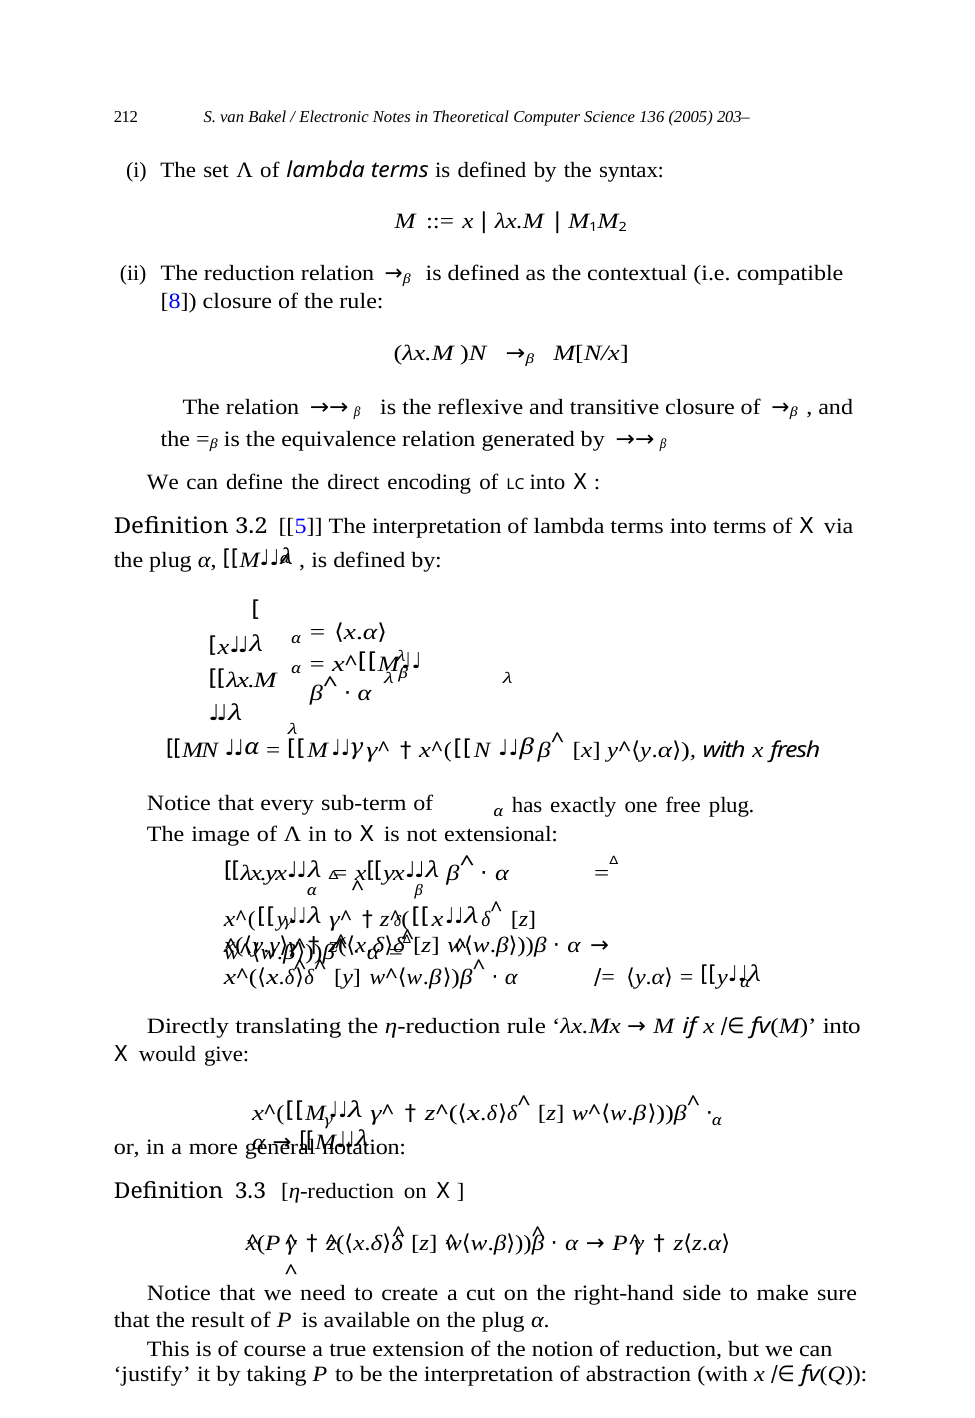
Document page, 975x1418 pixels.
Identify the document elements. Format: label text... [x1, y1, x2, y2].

text Notice that we need to create a cut on the right-hand side to make sure that the result of P is available on the plug α. [113, 1279, 871, 1332]
text M ::= x | λx.M | M1M2 [96, 205, 925, 235]
text The relation →→β is the reflexive and transitive closure of →β , and the =β is the equivalence relation generated by →→β [160, 391, 862, 452]
text This is of course a true extension of the notion of reduction, but we can ‘justify’ it by taking P to be the interpretation of abstraction (with x /∈ fv(Q)): [113, 1338, 871, 1388]
text (λx.M )N →β M[N/x] [97, 337, 925, 367]
text The image of Λ in to X is not extensional: [147, 789, 925, 847]
list The set Λ of lambda terms is defined by the syntax: [126, 154, 925, 184]
text [[MN ♩♩α = [[M♩♩γγ^ † x^([[N ♩♩ββ^ [x] y^⟨y.α⟩), with x fresh [94, 734, 893, 763]
text [[λx.yx♩♩λ = x[[yx♩♩λ β^ · α =∆ [223, 853, 925, 887]
text Definition 3.3 [η-reduction on X ] [113, 1175, 925, 1205]
text We can define the direct encoding of lc into X : [147, 469, 925, 495]
text [[x♩♩λ [[λx.M ♩♩λ [208, 596, 299, 729]
text Definition 3.2 [[5]] The interpretation of lambda terms into terms of X via the plug α, [[M♩♩λ , is defined by: [113, 509, 871, 574]
text = ⟨x.α⟩ [309, 619, 925, 645]
text or, in a more general notation: [113, 1134, 925, 1159]
text x(P γ † z(⟨x.δ⟩δ [z] w⟨w.β⟩))β · α → P γ † z⟨z.α⟩ [94, 1229, 882, 1255]
text γ α [121, 1109, 925, 1129]
text X would give: [113, 1041, 925, 1066]
text Directly translating the η-reduction rule ‘λx.Mx → M if x /∈ fv(M)’ into [147, 1011, 925, 1040]
list The reduction relation →β is defined as the contextual (i.e. compatible [8]) closure of the rule: [119, 257, 862, 313]
text x^(⟨x.δ⟩δ^ [y] w^⟨w.β⟩)β^ · α /= ⟨y.α⟩ = [[y♩♩λ [223, 958, 925, 991]
text x(⟨y.γ⟩γ † z(⟨x.δ⟩δ [z] w⟨w.β⟩))β · α → [223, 916, 925, 958]
